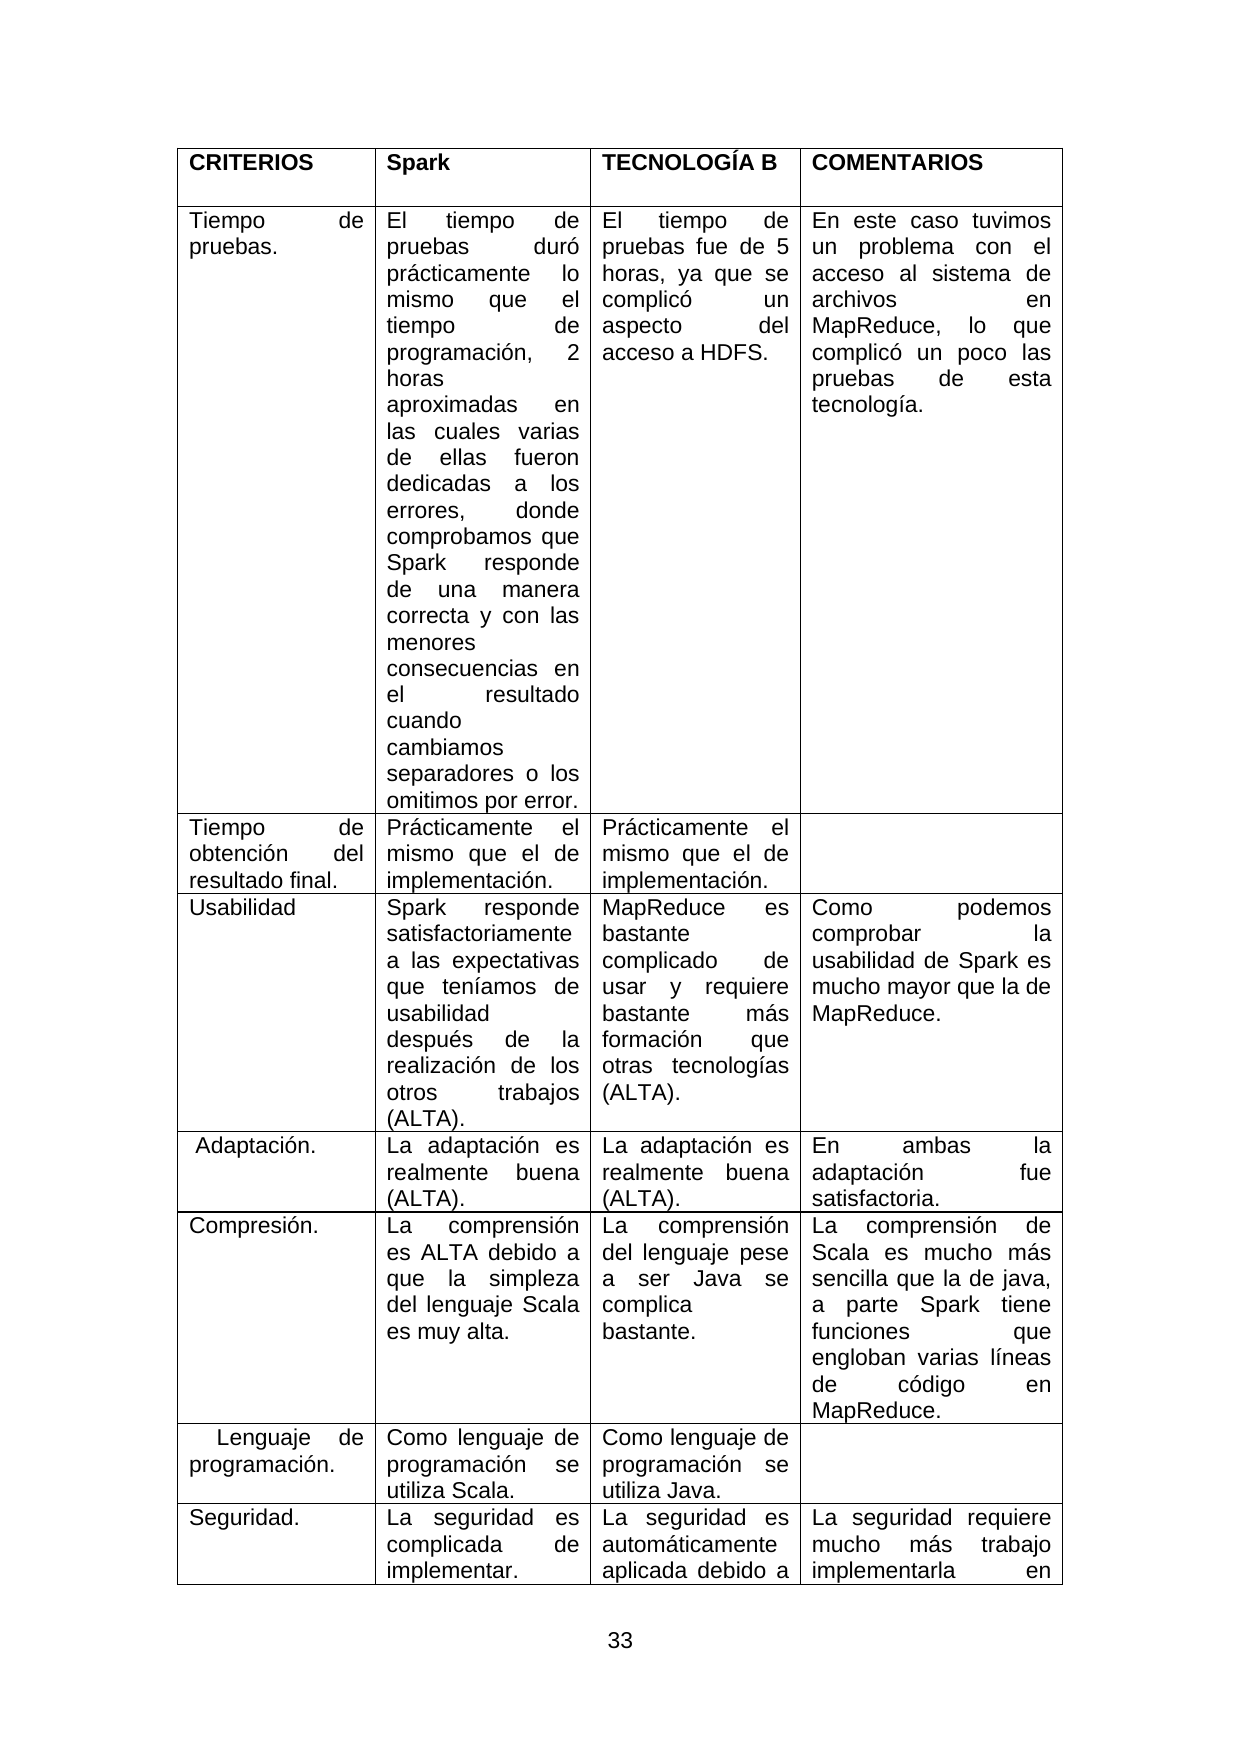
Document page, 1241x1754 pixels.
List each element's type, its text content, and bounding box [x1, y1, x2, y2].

table_cell La comprensión es ALTA debido a que la simpleza del lenguaje Scala es muy alta. [376, 1213, 590, 1423]
table_cell [801, 1424, 1062, 1503]
table_cell Seguridad. [178, 1504, 375, 1583]
table_cell Compresión. [178, 1213, 375, 1423]
table_cell La comprensión de Scala es mucho más sencilla que la de java, a parte Spark tiene funciones que engloban varias líneas de código en MapReduce. [801, 1213, 1062, 1423]
table_cell El tiempo de pruebas duró prácticamente lo mismo que el tiempo de programación, 2 horas aproximadas en las cuales varias de ellas fueron dedicadas a los errores, donde comprobamos que Spark responde de una manera correcta y con las menores consecuencias en el resultado cuando cambiamos separadores o los omitimos por error. [376, 207, 590, 813]
table_cell Como lenguaje de programación se utiliza Scala. [376, 1424, 590, 1503]
table_cell Prácticamente el mismo que el de implementación. [591, 814, 800, 893]
table_header TECNOLOGÍA B [591, 149, 800, 206]
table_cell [801, 1504, 1062, 1583]
table_cell La adaptación es realmente buena (ALTA). [591, 1132, 800, 1211]
table_cell Spark responde satisfactoriamente a las expectativas que teníamos de usabilidad después de la realización de los otros trabajos (ALTA). [376, 894, 590, 1131]
table_cell Prácticamente el mismo que el de implementación. [376, 814, 590, 893]
table_cell En este caso tuvimos un problema con el acceso al sistema de archivos en MapReduce, lo que complicó un poco las pruebas de esta tecnología. [801, 207, 1062, 813]
table_header Spark [376, 149, 590, 206]
table_header CRITERIOS [178, 149, 375, 206]
table_header COMENTARIOS [801, 149, 1062, 206]
table_cell La comprensión del lenguaje pese a ser Java se complica bastante. [591, 1213, 800, 1423]
table_cell El tiempo de pruebas fue de 5 horas, ya que se complicó un aspecto del acceso a HDFS. [591, 207, 800, 813]
table_cell [801, 814, 1062, 893]
table_cell En ambas la adaptación fue satisfactoria. [801, 1132, 1062, 1211]
table_cell Usabilidad [178, 894, 375, 1131]
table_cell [376, 1504, 590, 1583]
table_cell Lenguaje de programación. [178, 1424, 375, 1503]
table_cell La adaptación es realmente buena (ALTA). [376, 1132, 590, 1211]
table_cell Tiempo de obtención del resultado final. [178, 814, 375, 893]
table_cell Como podemos comprobar la usabilidad de Spark es mucho mayor que la de MapReduce. [801, 894, 1062, 1131]
table_cell Como lenguaje de programación se utiliza Java. [591, 1424, 800, 1503]
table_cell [591, 1504, 800, 1583]
table_cell Tiempo de pruebas. [178, 207, 375, 813]
table_cell MapReduce es bastante complicado de usar y requiere bastante más formación que otras tecnologías (ALTA). [591, 894, 800, 1131]
table_cell Adaptación. [178, 1132, 375, 1211]
